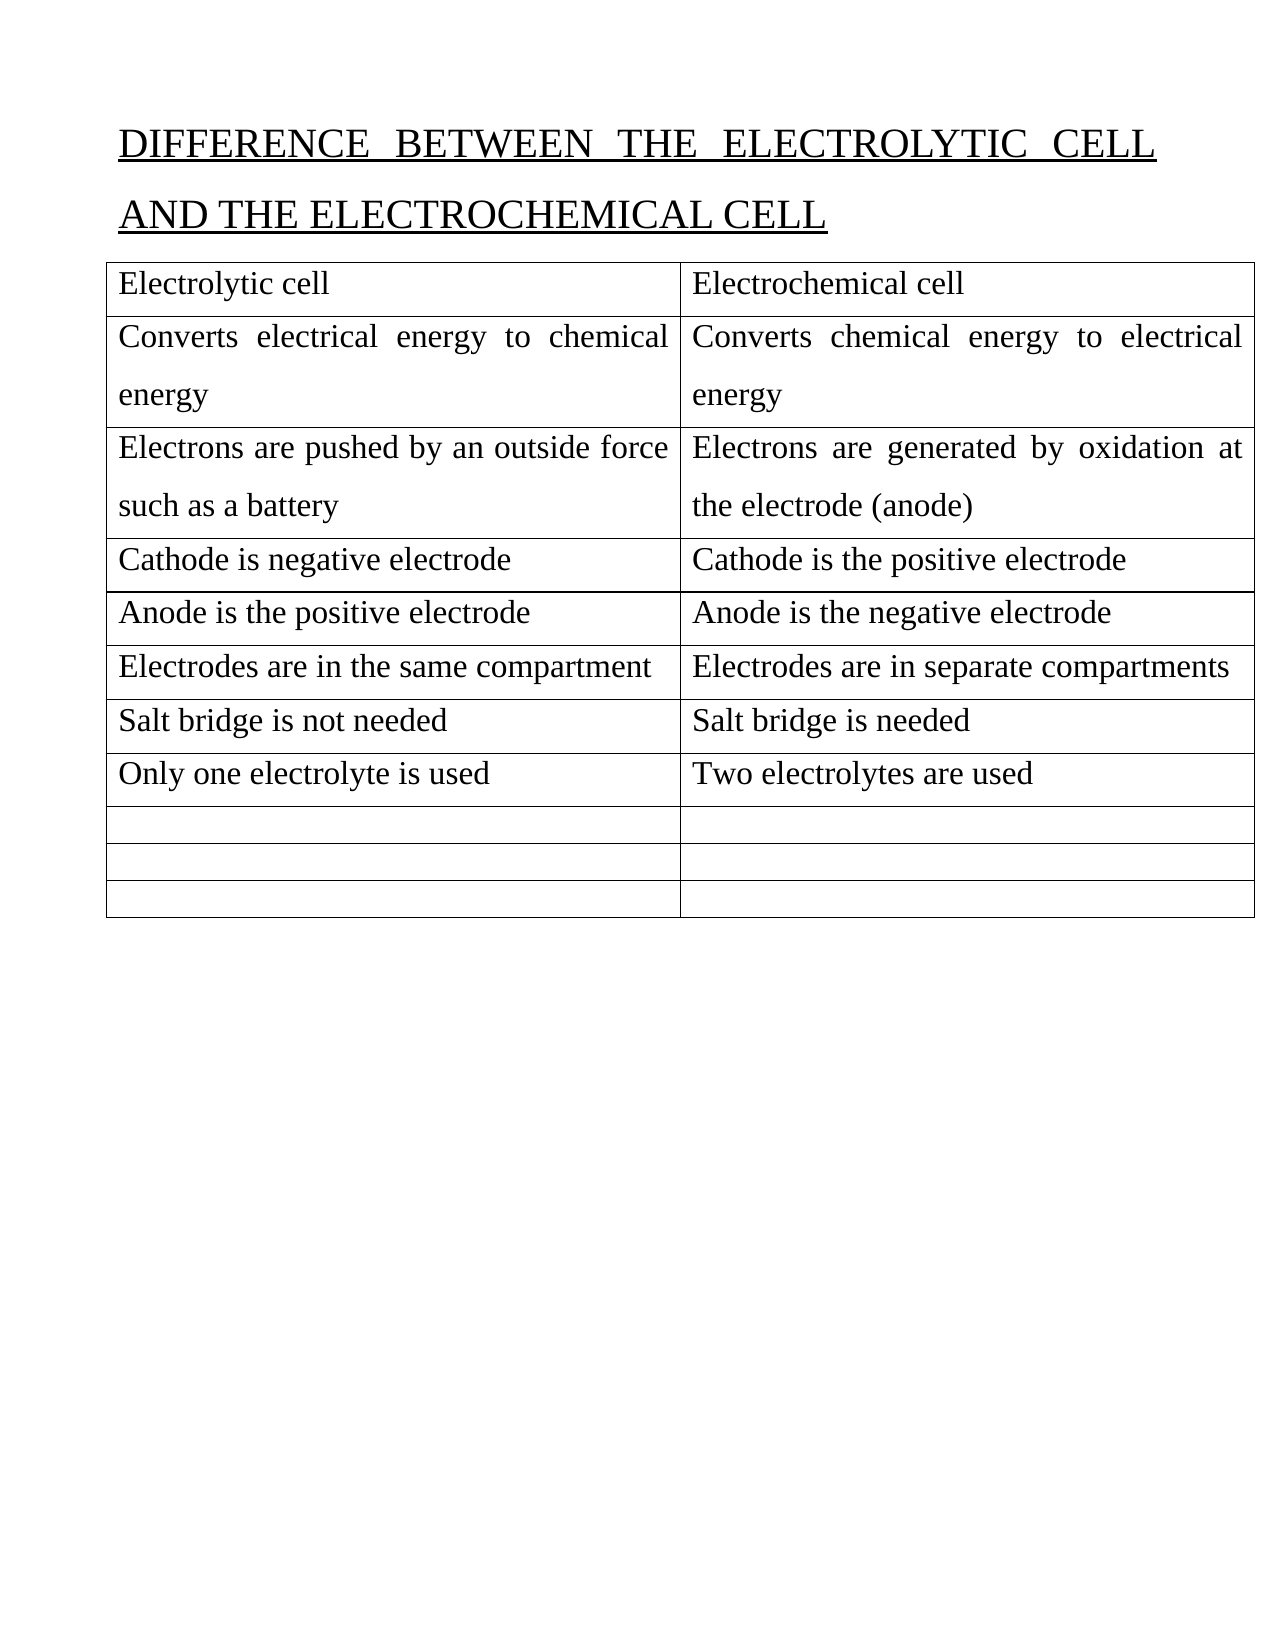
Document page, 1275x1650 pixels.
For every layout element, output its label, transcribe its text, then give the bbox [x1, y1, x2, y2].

table_cell Cathode is negative electrode [107, 539, 680, 591]
table_cell Salt bridge is not needed [107, 700, 680, 752]
table_cell Electrons are pushed by an outside force such as a battery [107, 428, 680, 538]
table_cell Cathode is the positive electrode [681, 539, 1254, 591]
text DIFFERENCE BETWEEN THE ELECTROLYTIC CELL AND THE ELECTROCHEMICAL CELL [118, 118, 1157, 159]
table_cell Only one electrolyte is used [107, 754, 680, 806]
table_cell [107, 881, 680, 917]
table_cell Converts chemical energy to electrical energy [681, 317, 1254, 427]
table_cell Electrodes are in the same compartment [107, 646, 680, 699]
text DIFFERENCE BETWEEN THE ELECTROLYTIC CELL AND THE ELECTROCHEMICAL CELL [118, 162, 1157, 238]
table_header Electrochemical cell [681, 263, 1254, 316]
table_cell [681, 807, 1254, 843]
table_cell [681, 881, 1254, 917]
table_cell Converts electrical energy to chemical energy [107, 317, 680, 427]
table_cell [107, 807, 680, 843]
table_cell Anode is the negative electrode [681, 593, 1254, 645]
table_cell Electrons are generated by oxidation at the electrode (anode) [681, 428, 1254, 538]
table_cell Anode is the positive electrode [107, 593, 680, 645]
table_cell Salt bridge is needed [681, 700, 1254, 752]
table_cell Two electrolytes are used [681, 754, 1254, 806]
table_cell Electrodes are in separate compartments [681, 646, 1254, 699]
table_cell [107, 844, 680, 880]
table_header Electrolytic cell [107, 263, 680, 316]
table_cell [681, 844, 1254, 880]
